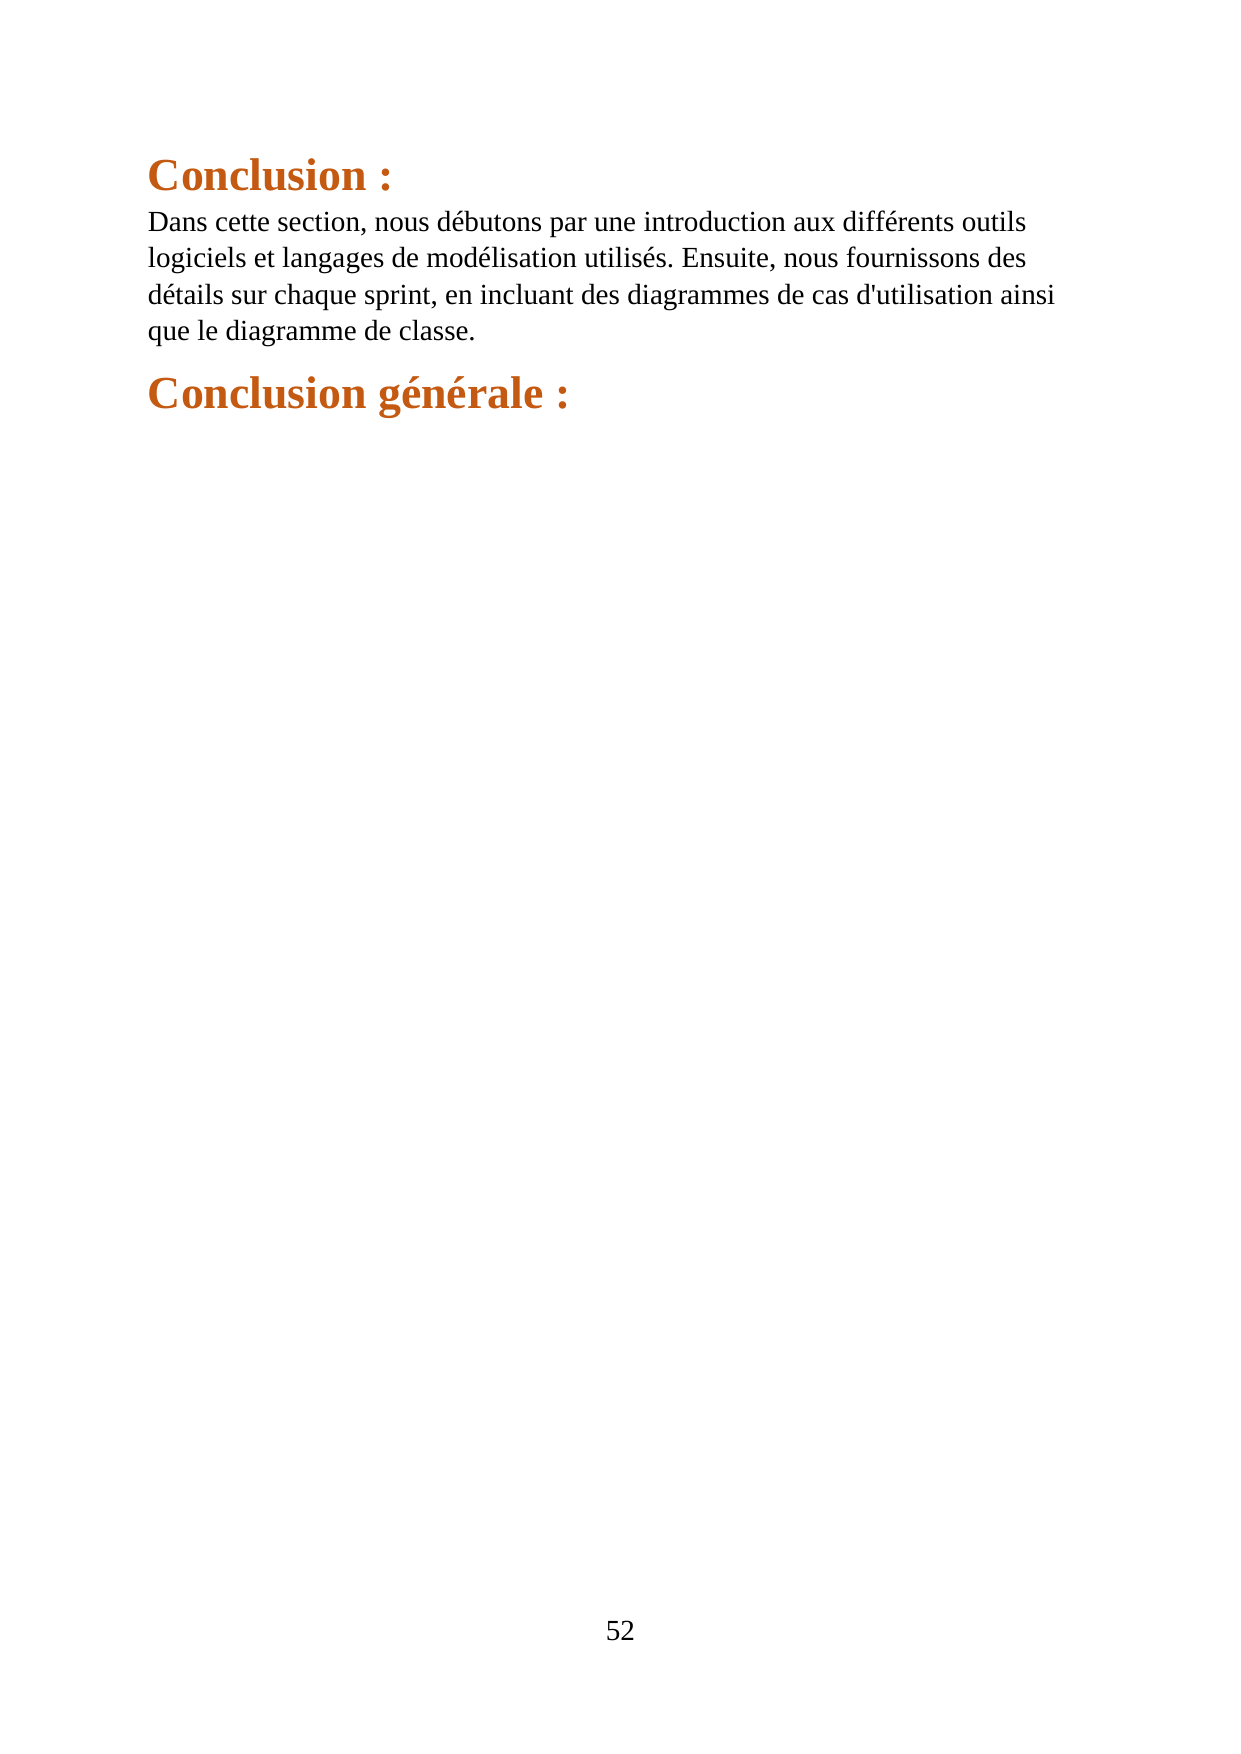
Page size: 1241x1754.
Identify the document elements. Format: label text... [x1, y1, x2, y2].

text Conclusion générale : [148, 366, 1093, 418]
text Dans cette section, nous débutons par une introduction aux différents outils logiciels et langages de modélisation utilisés. Ensuite, nous fournissons des détails sur chaque sprint, en incluant des diagrammes de cas d'utilisation ainsi que le diagramme de classe. [148, 204, 1093, 346]
subtitle Conclusion : [148, 148, 1093, 200]
